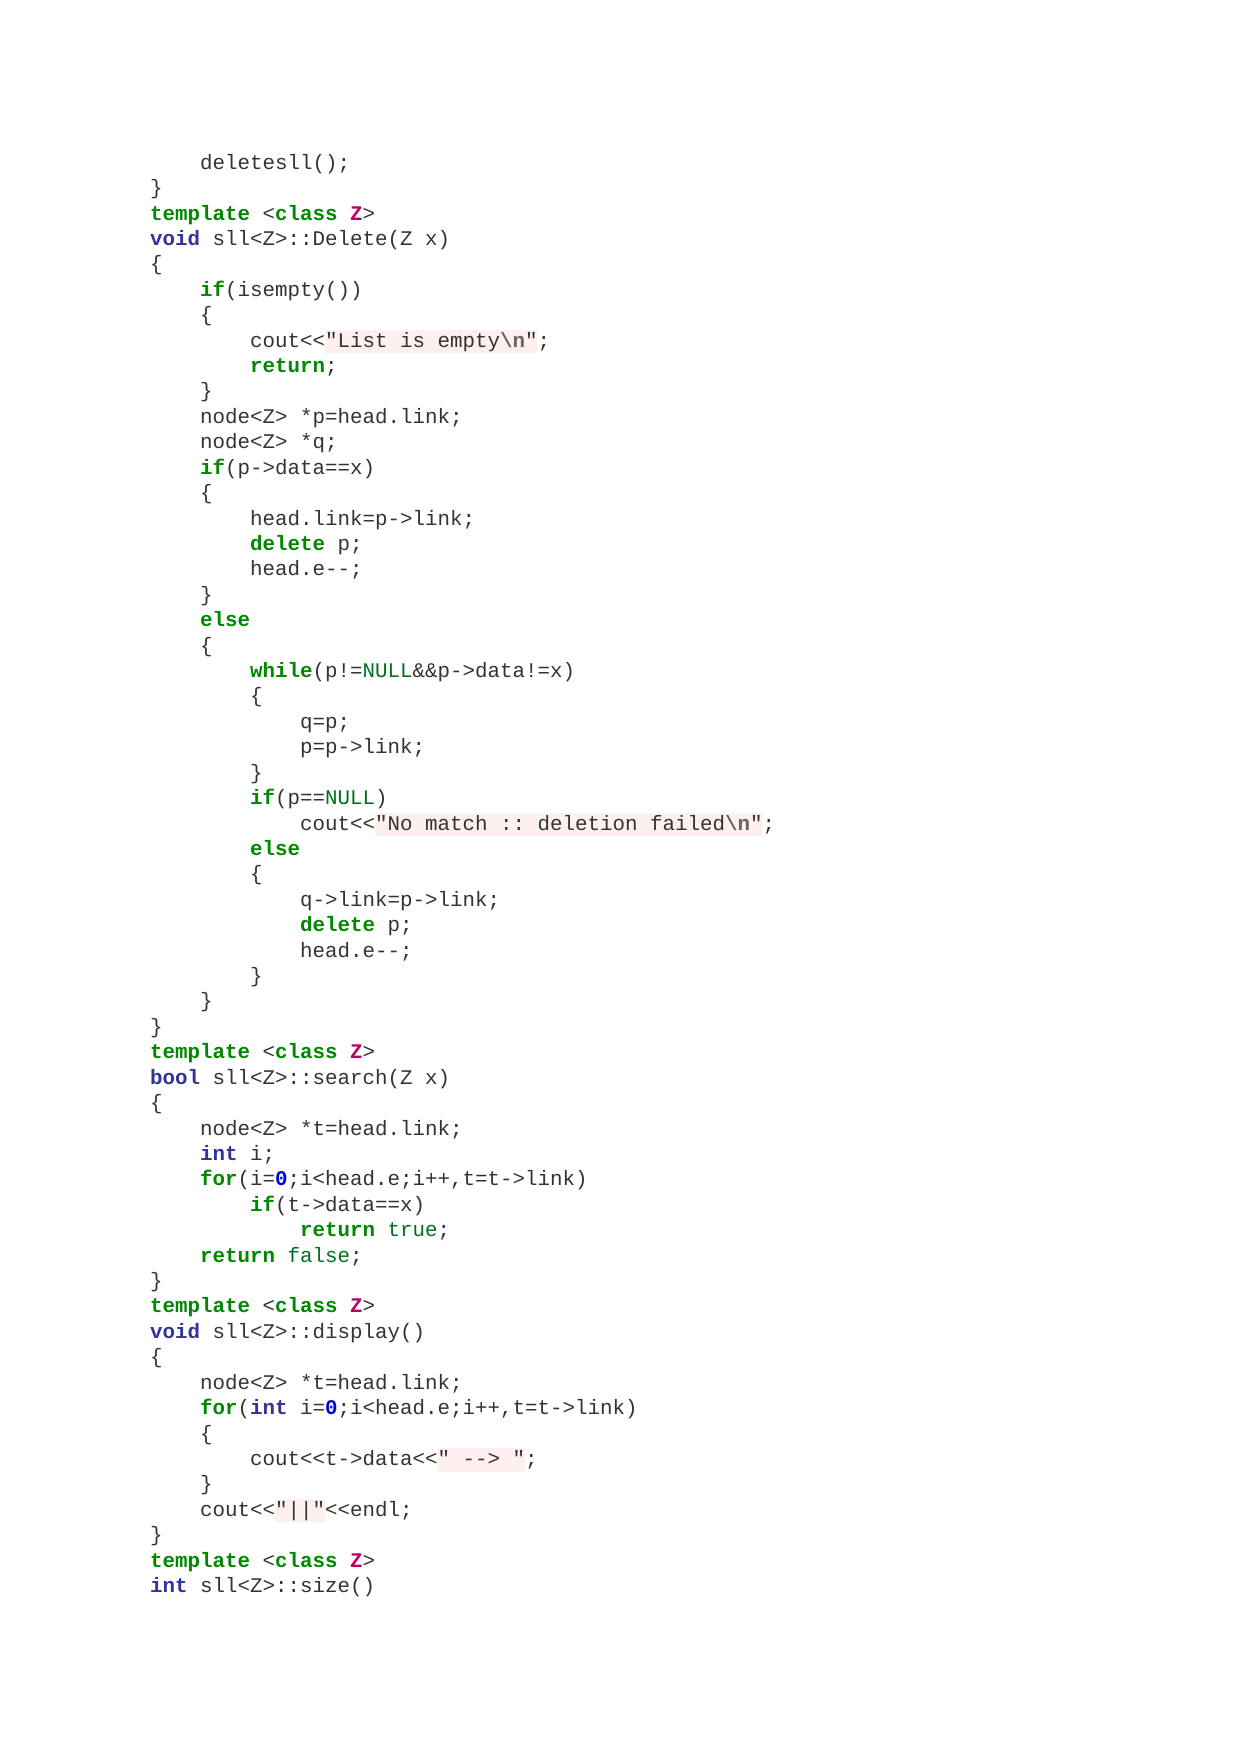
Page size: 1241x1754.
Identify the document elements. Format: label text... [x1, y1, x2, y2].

text int i; [150, 1141, 1090, 1167]
text { [150, 302, 1090, 328]
text if(p->data==x) [150, 455, 1090, 480]
text node<Z> *p=head.link; [150, 404, 1090, 429]
text cout<<"No match :: deletion failed\n"; [150, 811, 1090, 836]
text head.link=p->link; [150, 506, 1090, 531]
text } [150, 1522, 1090, 1548]
text template <class Z> [150, 1294, 1090, 1319]
text } [150, 582, 1090, 607]
text void sll<Z>::display() [150, 1319, 1090, 1344]
text for(int i=0;i<head.e;i++,t=t->link) [150, 1395, 1090, 1421]
text } [150, 175, 1090, 201]
text while(p!=NULL&&p->data!=x) [150, 658, 1090, 684]
text else [150, 836, 1090, 862]
text } [150, 1014, 1090, 1039]
text { [150, 1090, 1090, 1116]
text } [150, 760, 1090, 785]
text { [150, 1421, 1090, 1446]
text } [150, 1268, 1090, 1294]
text { [150, 480, 1090, 506]
text template <class Z> [150, 201, 1090, 226]
text void sll<Z>::Delete(Z x) [150, 226, 1090, 252]
text cout<<"List is empty\n"; [150, 328, 1090, 353]
text return; [150, 353, 1090, 379]
text p=p->link; [150, 734, 1090, 760]
text if(p==NULL) [150, 785, 1090, 811]
text { [150, 252, 1090, 277]
text { [150, 684, 1090, 709]
text q=p; [150, 709, 1090, 734]
text return false; [150, 1243, 1090, 1268]
text } [150, 963, 1090, 989]
text node<Z> *q; [150, 429, 1090, 455]
text } [150, 1472, 1090, 1497]
text q->link=p->link; [150, 887, 1090, 912]
text template <class Z> [150, 1548, 1090, 1573]
text deletesll(); [150, 150, 1090, 175]
text template <class Z> [150, 1039, 1090, 1065]
text bool sll<Z>::search(Z x) [150, 1065, 1090, 1090]
text } [150, 379, 1090, 404]
text delete p; [150, 912, 1090, 938]
text delete p; [150, 531, 1090, 557]
text cout<<t->data<<" --> "; [150, 1446, 1090, 1472]
text if(t->data==x) [150, 1192, 1090, 1217]
text node<Z> *t=head.link; [150, 1370, 1090, 1395]
text head.e--; [150, 938, 1090, 963]
text } [150, 989, 1090, 1014]
text { [150, 633, 1090, 658]
text head.e--; [150, 557, 1090, 582]
text { [150, 1344, 1090, 1370]
text else [150, 607, 1090, 633]
text int sll<Z>::size() [150, 1573, 1090, 1599]
text cout<<"||"<<endl; [150, 1497, 1090, 1522]
text return true; [150, 1217, 1090, 1243]
text if(isempty()) [150, 277, 1090, 302]
text { [150, 862, 1090, 887]
text node<Z> *t=head.link; [150, 1116, 1090, 1141]
text for(i=0;i<head.e;i++,t=t->link) [150, 1167, 1090, 1192]
